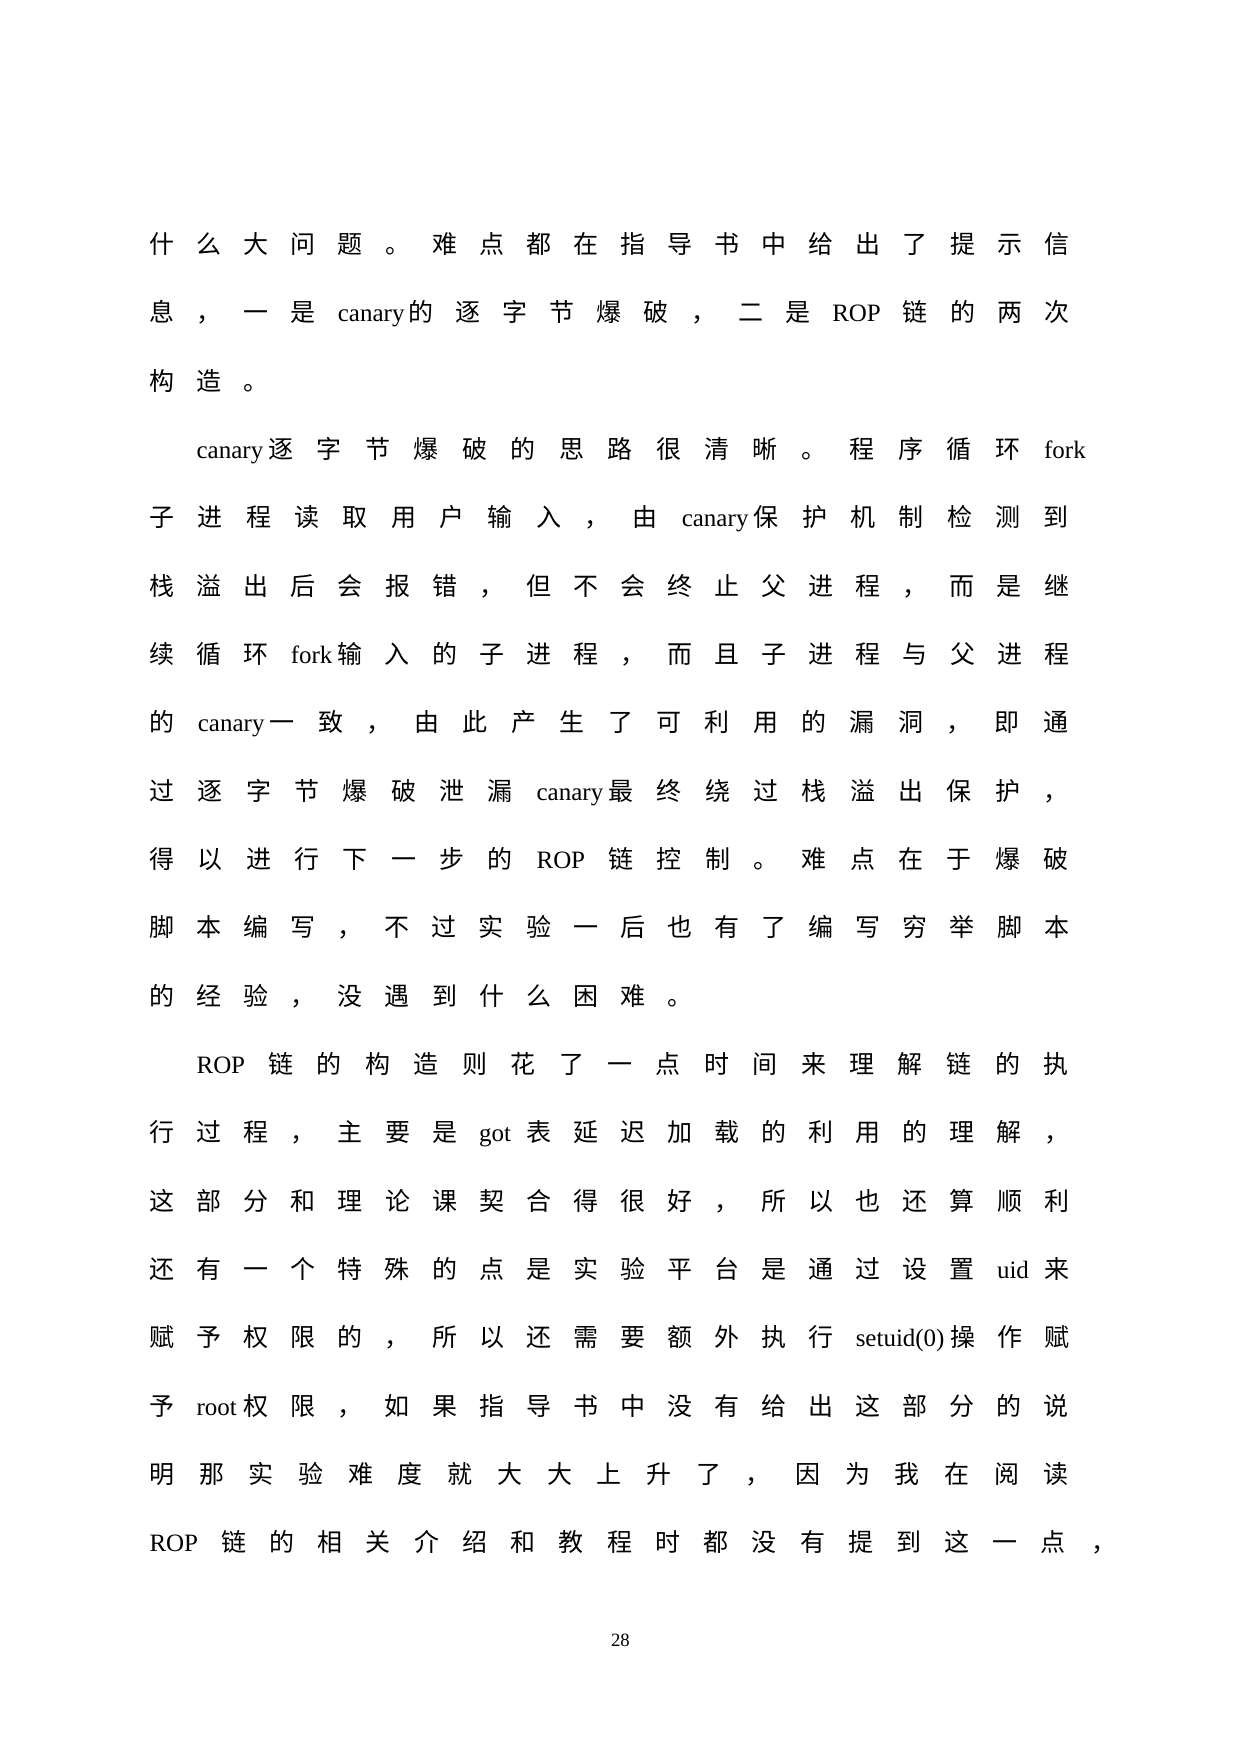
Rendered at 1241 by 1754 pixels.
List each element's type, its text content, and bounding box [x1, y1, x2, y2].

list canary逐字节爆破的思路很清晰。程序循环fork子进程读取用户输入，由canary保护机制检测到栈溢出后会报错，但不会终止父进程，而是继续循环fork输入的子进程，而且子进程与父进程的canary一致，由此产生了可利用的漏洞，即通过逐字节爆破泄漏canary最终绕过栈溢出保护，得以进行下一步的ROP链控制。难点在于爆破脚本编写，不过实验一后也有了编写穷举脚本的经验，没遇到什么困难。 [149, 413, 1091, 1028]
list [149, 1028, 1091, 1575]
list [149, 208, 1091, 413]
